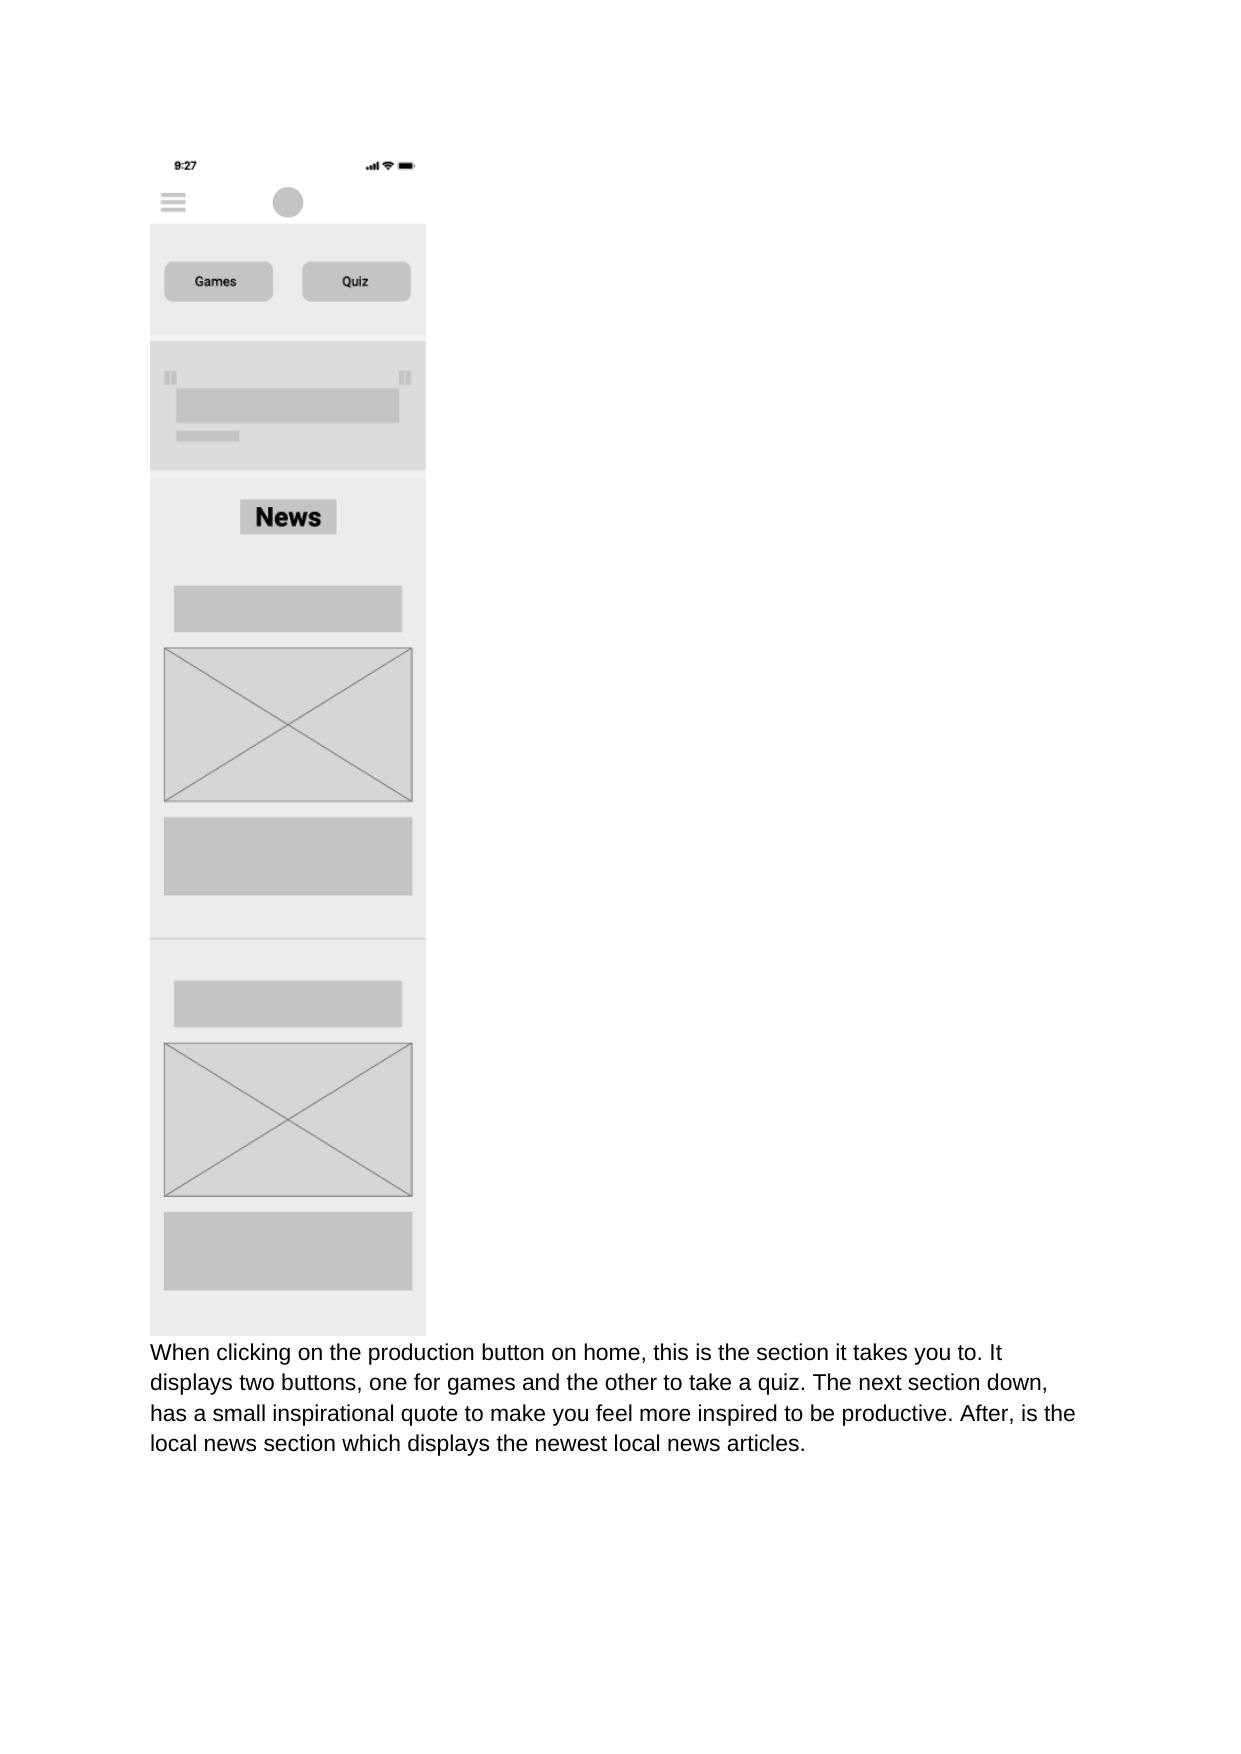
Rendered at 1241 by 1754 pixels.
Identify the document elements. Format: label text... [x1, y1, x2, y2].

picture [150, 150, 427, 1336]
text When clicking on the production button on home, this is the section it takes you to. It displays two buttons, one for games and the other to take a quiz. The next section down, has a small inspirational quote to make you feel more inspired to be productive. After, is the local news section which displays the newest local news articles. [150, 1339, 1090, 1456]
